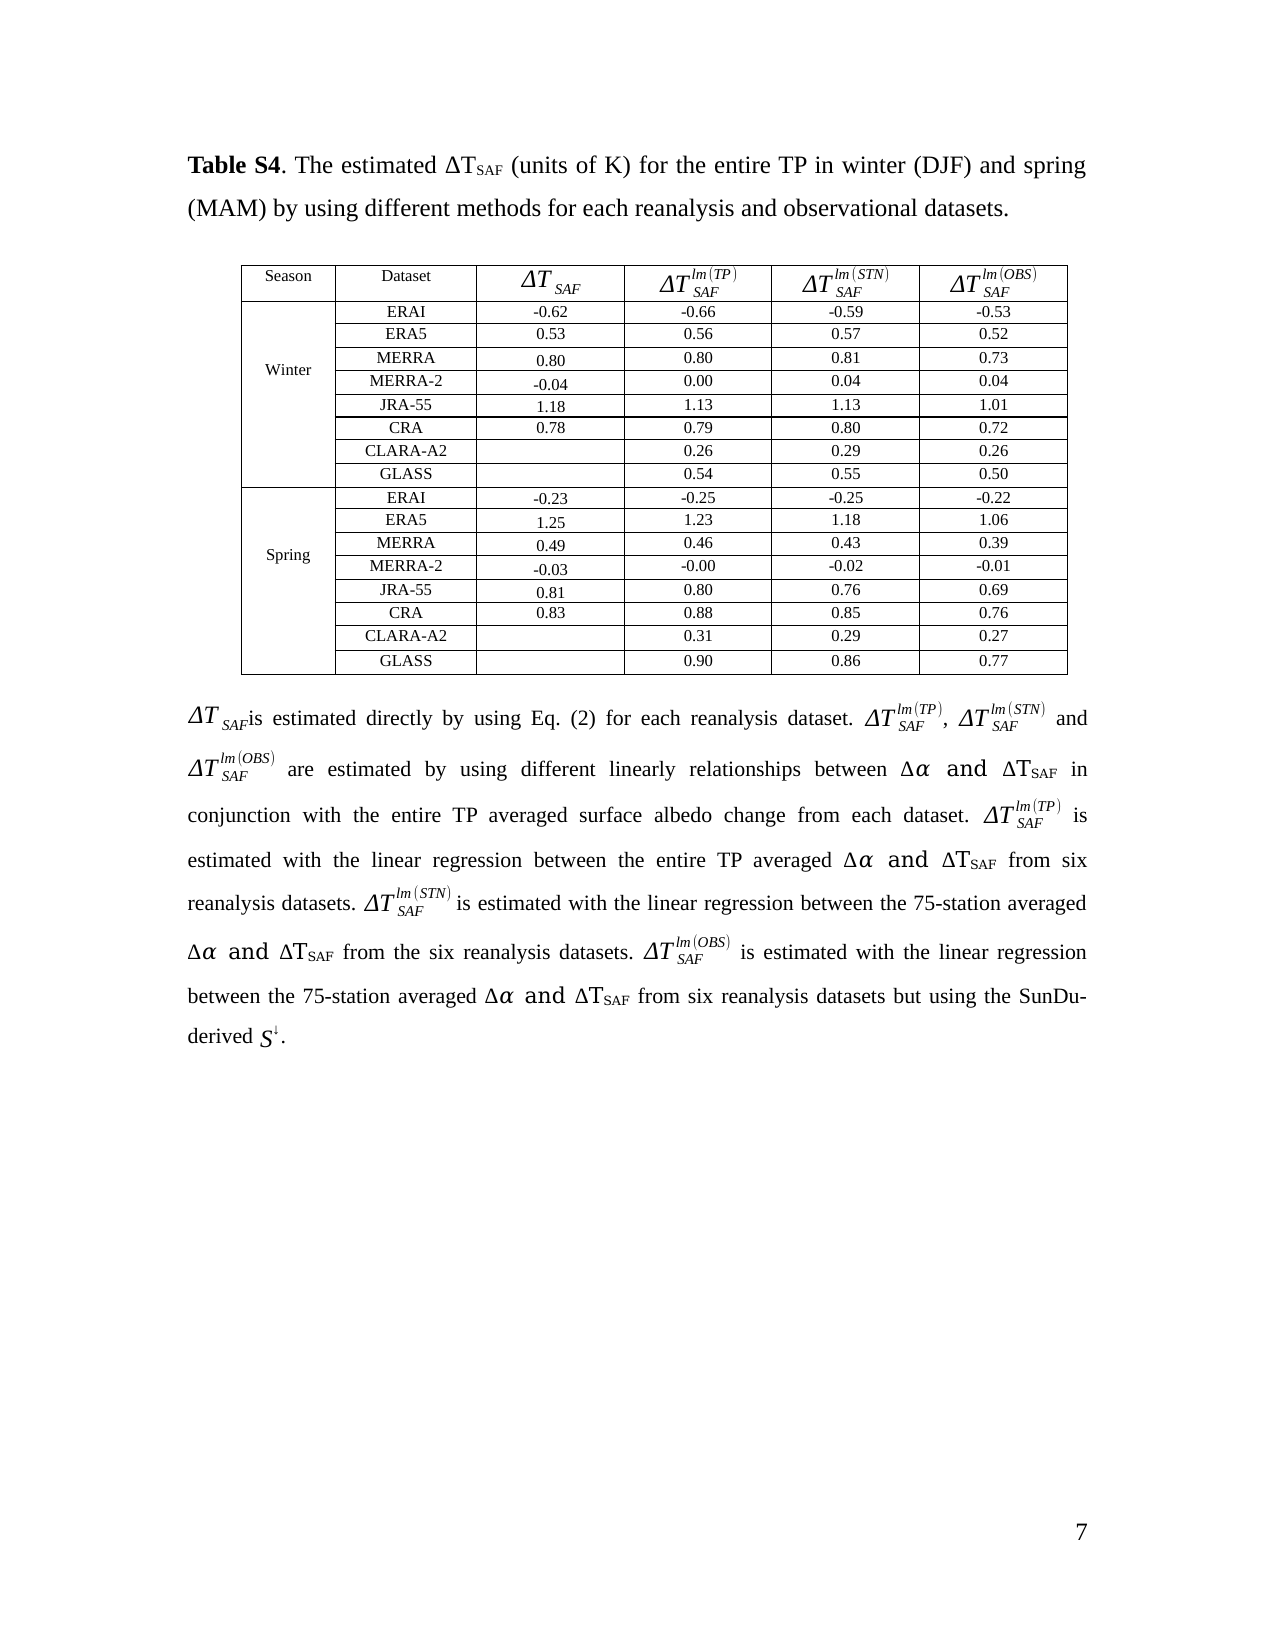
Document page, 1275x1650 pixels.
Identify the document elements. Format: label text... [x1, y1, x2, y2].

table_cell ERA5 [336, 324, 476, 347]
table_cell -0.66 [625, 302, 771, 323]
table_cell 0.49 [477, 533, 624, 555]
table_cell 0.79 [625, 418, 771, 439]
text is estimated directly by using Eq. (2) for each reanalysis dataset. , and are estimated by using different linearly relationships between ∆𝛼 and ∆TSAF in conjunction with the entire TP averaged surface albedo change from each dataset. is estimated with the linear regression between the entire TP averaged ∆𝛼 and ∆TSAF from six reanalysis datasets. is estimated with the linear regression between the 75-station averaged ∆𝛼 and ∆TSAF from the six reanalysis datasets. is estimated with the linear regression between the 75-station averaged ∆𝛼 and ∆TSAF from six reanalysis datasets but using the SunDu-derived . [187, 700, 1087, 1052]
table_cell 0.73 [920, 348, 1067, 370]
table_cell CLARA-A2 [336, 440, 476, 463]
table_header [772, 266, 919, 301]
table_cell -0.23 [477, 488, 624, 508]
table_cell [477, 464, 624, 487]
table_cell MERRA-2 [336, 371, 476, 394]
table_cell 0.72 [920, 418, 1067, 439]
table_cell 0.04 [772, 371, 919, 394]
table_cell 0.50 [920, 464, 1067, 487]
table_cell 1.18 [477, 395, 624, 416]
table_cell 0.80 [477, 348, 624, 370]
table_cell 0.46 [625, 533, 771, 555]
table_cell 0.80 [625, 348, 771, 370]
table_cell 0.90 [625, 651, 771, 674]
table_cell -0.25 [772, 488, 919, 508]
table_cell 0.69 [920, 580, 1067, 602]
table_cell CRA [336, 603, 476, 625]
table_cell ERAI [336, 488, 476, 508]
table_cell 0.55 [772, 464, 919, 487]
table_header Dataset [336, 266, 476, 301]
table_cell -0.62 [477, 302, 624, 323]
table_header Season [242, 266, 335, 301]
table_cell 0.85 [772, 603, 919, 625]
table_cell 0.26 [920, 440, 1067, 463]
table_cell MERRA [336, 533, 476, 555]
table_cell 0.56 [625, 324, 771, 347]
table_cell 1.13 [625, 395, 771, 416]
table_cell 0.57 [772, 324, 919, 347]
table_cell -0.22 [920, 488, 1067, 508]
table_cell 0.31 [625, 626, 771, 650]
table_cell 0.77 [920, 651, 1067, 674]
table_cell ERAI [336, 302, 476, 323]
table_cell -0.00 [625, 556, 771, 579]
table_cell -0.02 [772, 556, 919, 579]
table_cell GLASS [336, 464, 476, 487]
text Table S4. The estimated ΔTSAF (units of K) for the entire TP in winter (DJF) and spring (MAM) by using different methods for each reanalysis and observational datasets. [187, 150, 1087, 222]
table_cell 1.01 [920, 395, 1067, 416]
table_cell JRA-55 [336, 580, 476, 602]
table_cell 0.80 [772, 418, 919, 439]
table_cell 0.76 [772, 580, 919, 602]
table_cell 0.27 [920, 626, 1067, 650]
table_cell Winter [242, 302, 335, 487]
table_cell 0.00 [625, 371, 771, 394]
table_cell 0.76 [920, 603, 1067, 625]
table_cell MERRA-2 [336, 556, 476, 579]
table_cell JRA-55 [336, 395, 476, 416]
table_cell 1.06 [920, 509, 1067, 532]
table_cell 0.43 [772, 533, 919, 555]
table_cell 0.39 [920, 533, 1067, 555]
table_cell 0.54 [625, 464, 771, 487]
table_cell [477, 440, 624, 463]
table_cell 0.29 [772, 626, 919, 650]
table_cell -0.53 [920, 302, 1067, 323]
table_cell 0.53 [477, 324, 624, 347]
table_cell Spring [242, 488, 335, 674]
table_cell 1.13 [772, 395, 919, 416]
table_cell CRA [336, 418, 476, 439]
table_header [625, 266, 771, 301]
table_header [477, 266, 624, 301]
table_cell 0.29 [772, 440, 919, 463]
table_cell ERA5 [336, 509, 476, 532]
table_cell 0.04 [920, 371, 1067, 394]
table_cell CLARA-A2 [336, 626, 476, 650]
table_cell -0.59 [772, 302, 919, 323]
table_cell 0.78 [477, 418, 624, 439]
table_cell [477, 626, 624, 650]
table_cell 0.88 [625, 603, 771, 625]
table_cell 1.25 [477, 509, 624, 532]
table_cell 1.18 [772, 509, 919, 532]
table_cell -0.03 [477, 556, 624, 579]
table_cell -0.01 [920, 556, 1067, 579]
table_cell -0.25 [625, 488, 771, 508]
table_cell 0.80 [625, 580, 771, 602]
table_cell 0.81 [772, 348, 919, 370]
table_cell 0.83 [477, 603, 624, 625]
table_cell 0.26 [625, 440, 771, 463]
table_cell -0.04 [477, 371, 624, 394]
table_cell 0.86 [772, 651, 919, 674]
table_cell GLASS [336, 651, 476, 674]
table_cell 0.81 [477, 580, 624, 602]
table_cell 0.52 [920, 324, 1067, 347]
table_header [920, 266, 1067, 301]
table_cell 1.23 [625, 509, 771, 532]
table_cell MERRA [336, 348, 476, 370]
table_cell [477, 651, 624, 674]
